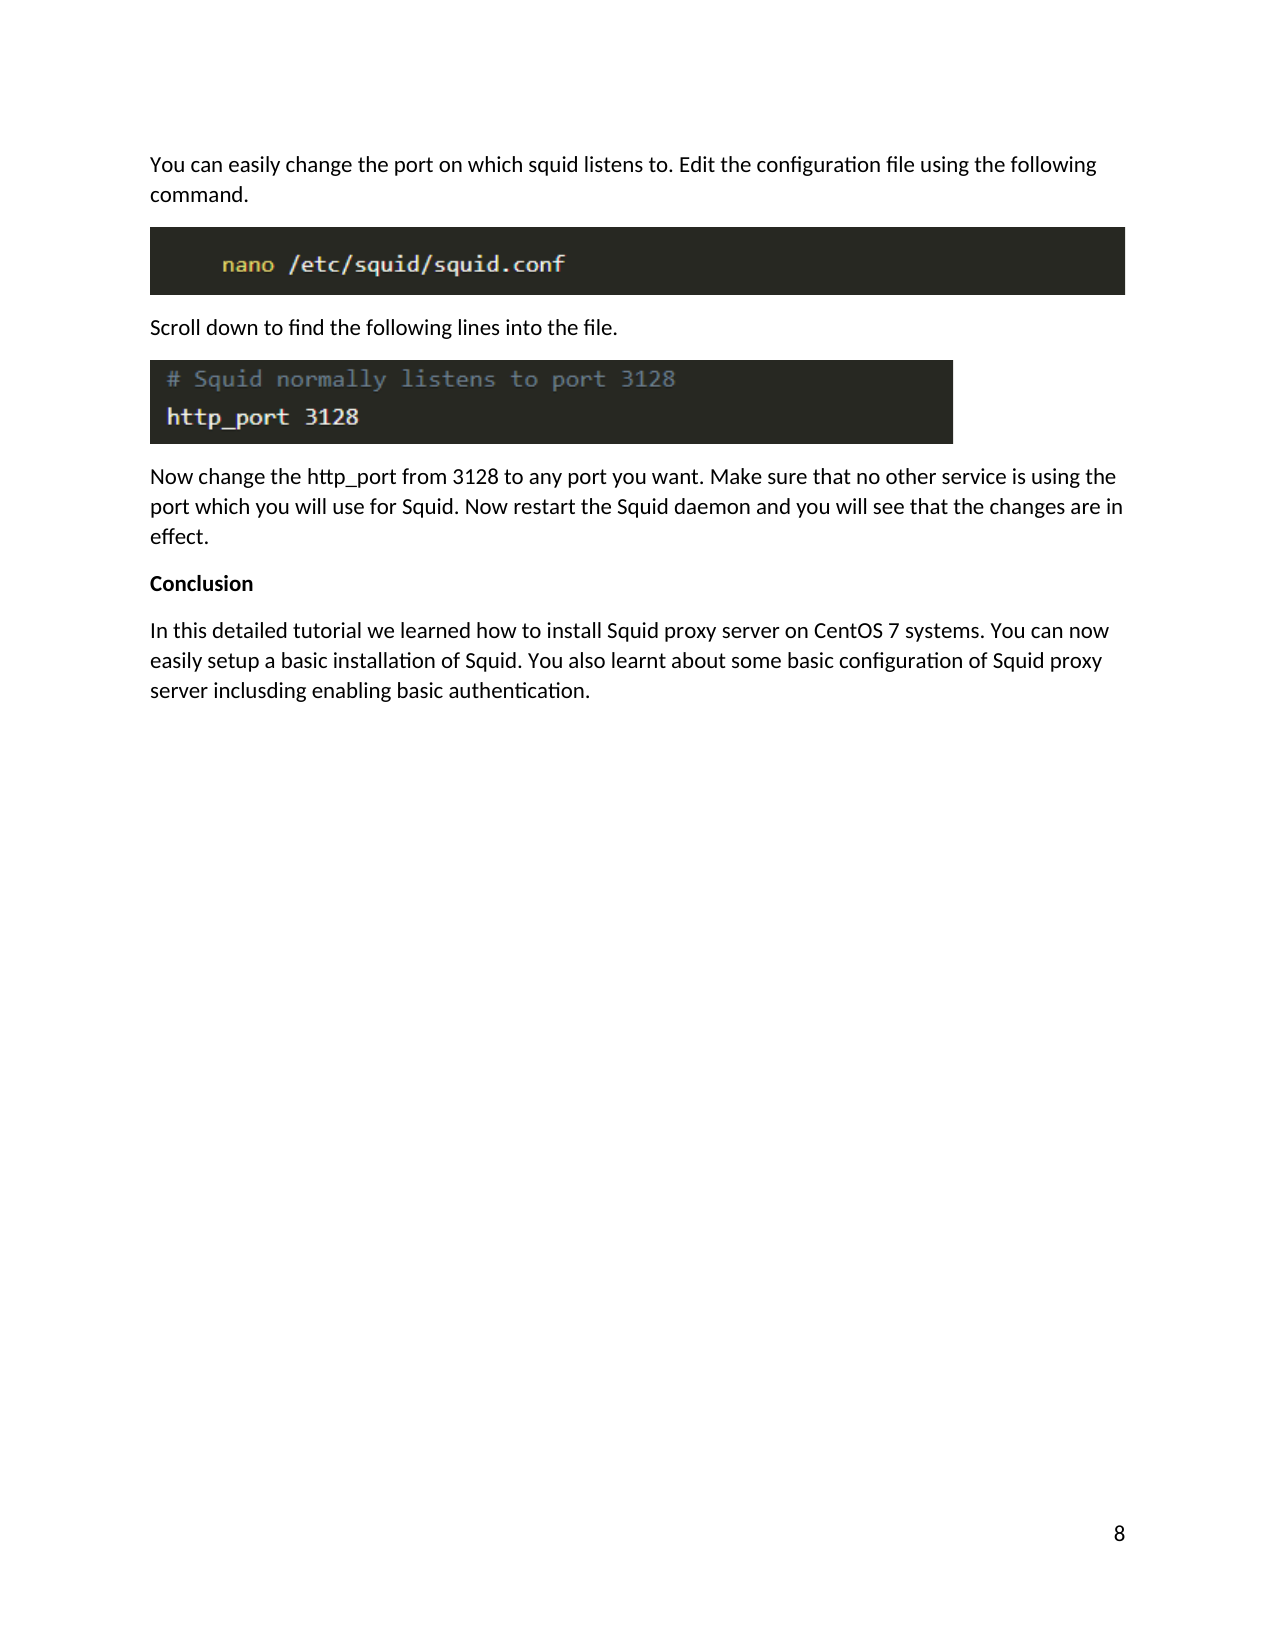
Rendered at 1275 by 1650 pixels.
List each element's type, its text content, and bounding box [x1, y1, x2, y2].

picture [150, 227, 1125, 295]
text Conclusion [150, 569, 1125, 597]
picture [150, 360, 954, 444]
text Now change the http_port from 3128 to any port you want. Make sure that no other service is using the port which you will use for Squid. Now restart the Squid daemon and you will see that the changes are in effect. [150, 462, 1125, 551]
text Scroll down to find the following lines into the file. [150, 313, 1125, 342]
text You can easily change the port on which squid listens to. Edit the configuration file using the following command. [150, 150, 1125, 208]
text In this detailed tutorial we learned how to install Squid proxy server on CentOS 7 systems. You can now easily setup a basic installation of Squid. You also learnt about some basic configuration of Squid proxy server inclusding enabling basic authentication. [150, 616, 1125, 705]
